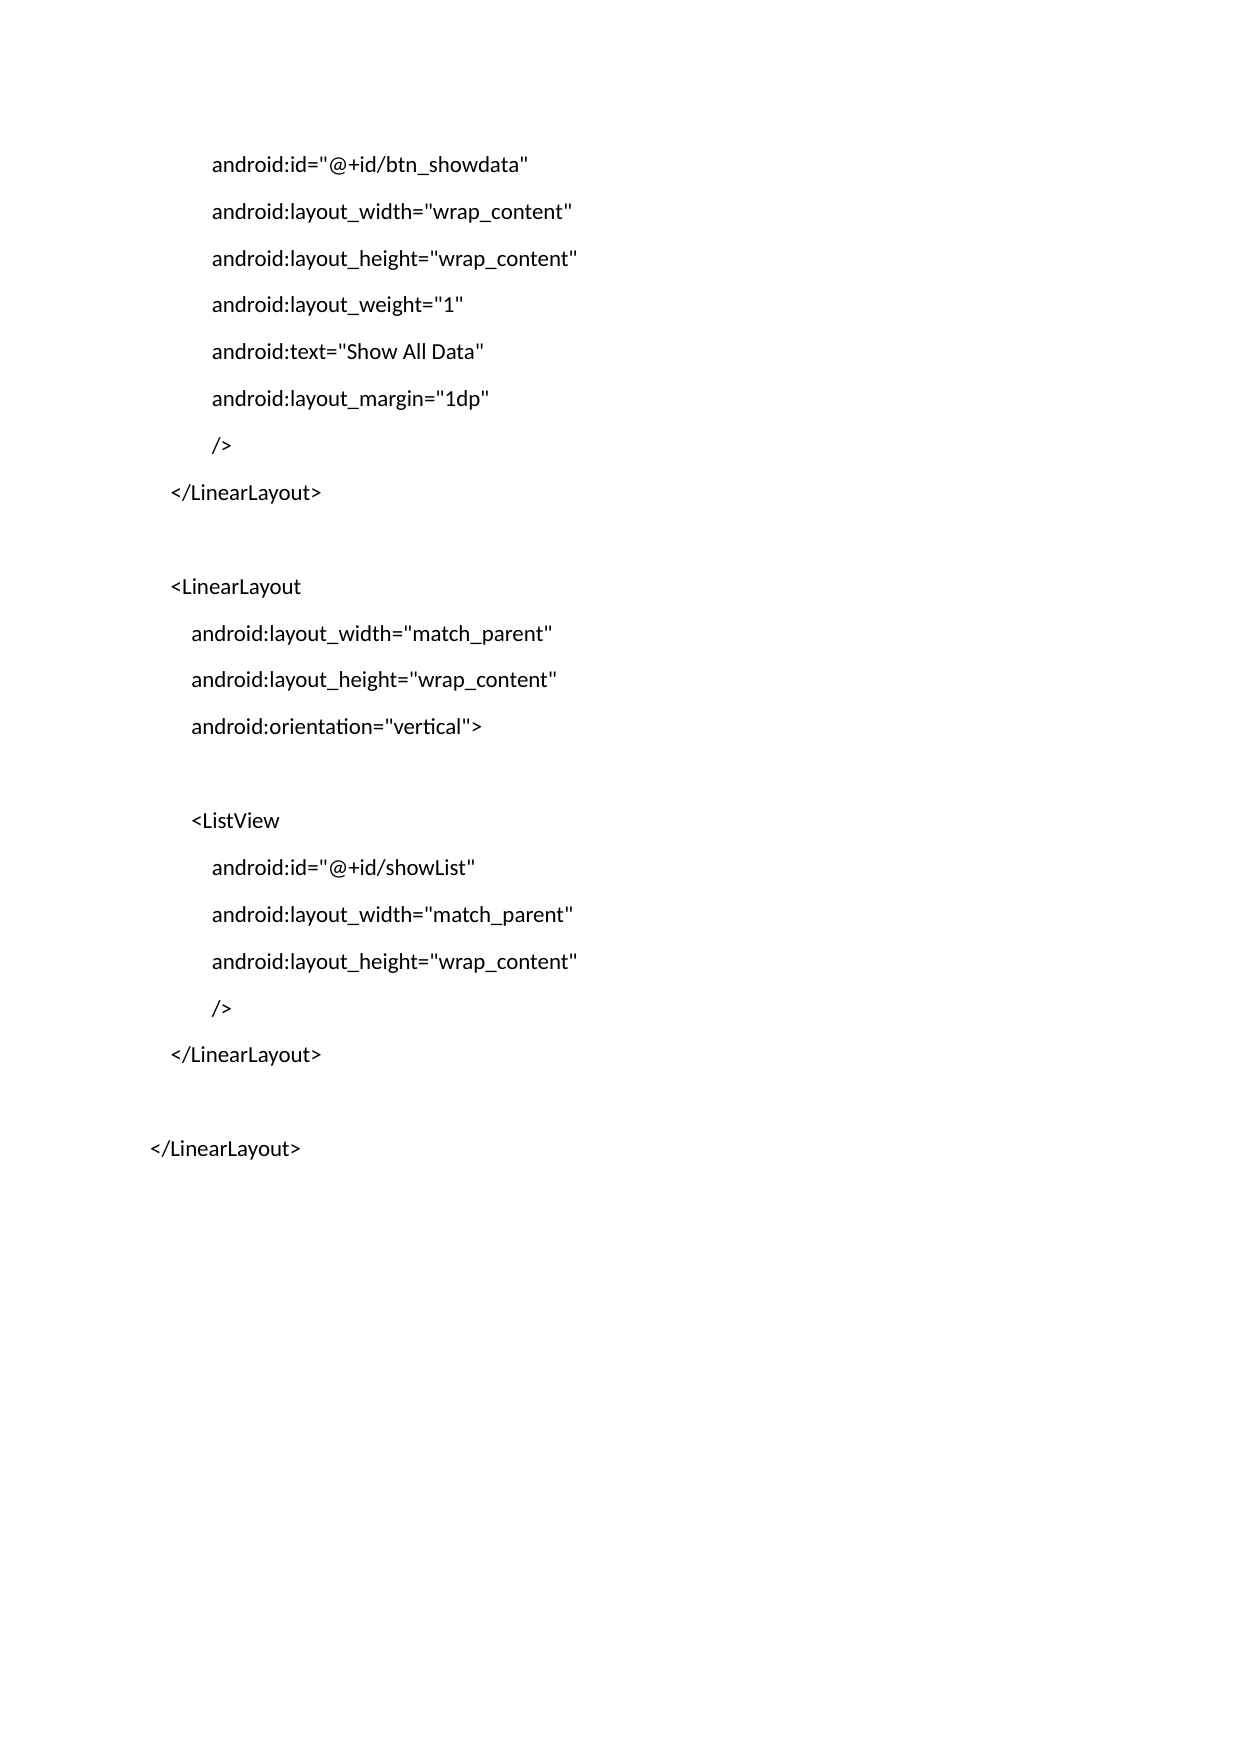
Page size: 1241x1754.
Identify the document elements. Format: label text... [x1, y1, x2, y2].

text android:layout_margin="1dp" [150, 384, 1090, 412]
text android:text="Show All Data" [150, 337, 1090, 366]
text android:layout_height="wrap_content" [150, 244, 1090, 272]
text </LinearLayout> [150, 478, 1090, 506]
text android:layout_width="wrap_content" [150, 197, 1090, 225]
text android:layout_width="match_parent" [150, 900, 1090, 928]
text android:id="@+id/showList" [150, 853, 1090, 881]
text android:id="@+id/btn_showdata" [150, 150, 1090, 178]
text <LinearLayout [150, 572, 1090, 600]
text /> [150, 431, 1090, 459]
text android:layout_height="wrap_content" [150, 666, 1090, 694]
text </LinearLayout> [150, 1041, 1090, 1069]
text </LinearLayout> [150, 1134, 1090, 1162]
text android:orientation="vertical"> [150, 712, 1090, 741]
text android:layout_weight="1" [150, 291, 1090, 319]
text android:layout_height="wrap_content" [150, 947, 1090, 975]
text <ListView [150, 806, 1090, 834]
text /> [150, 994, 1090, 1022]
text android:layout_width="match_parent" [150, 619, 1090, 647]
